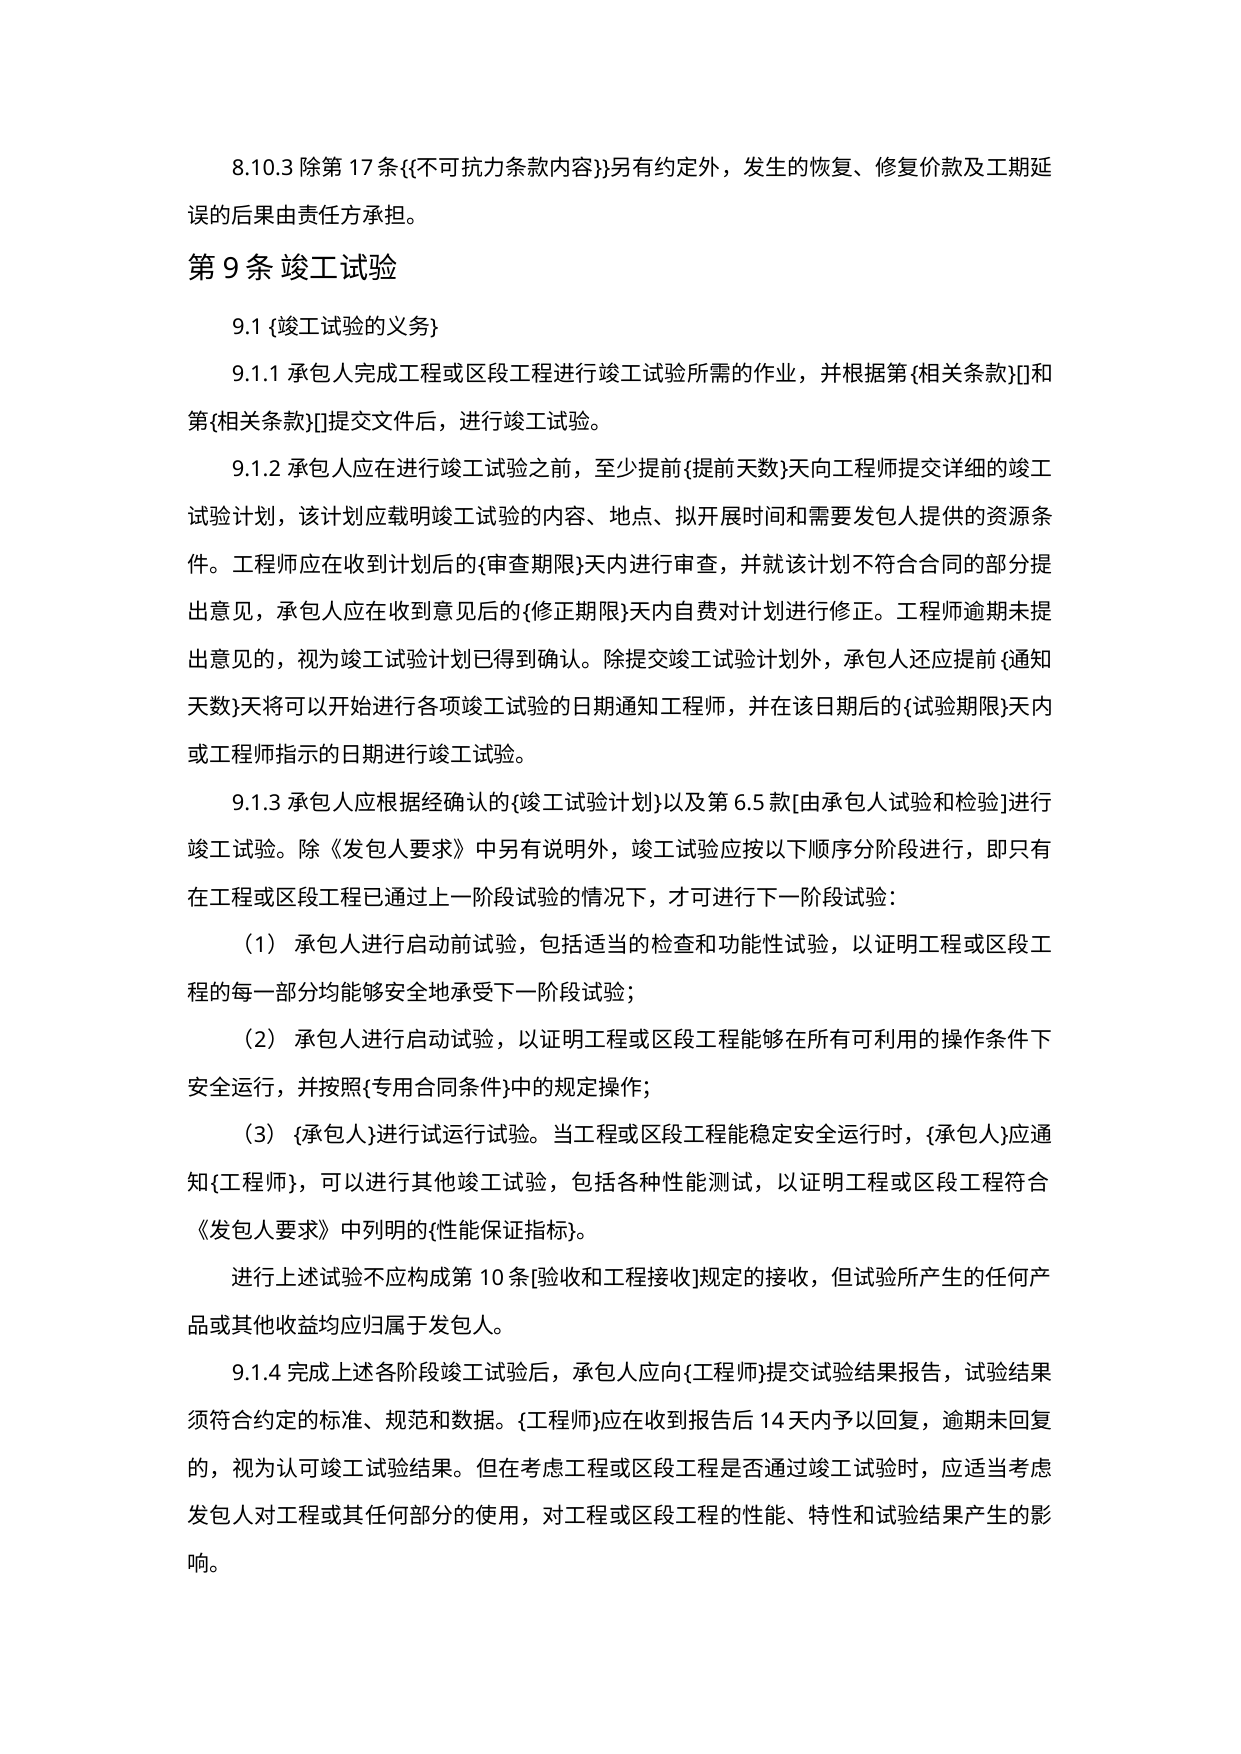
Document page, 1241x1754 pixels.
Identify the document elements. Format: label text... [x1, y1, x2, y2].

list 9.1.3 承包人应根据经确认的{竣工试验计划}以及第6.5款[由承包人试验和检验]进行竣工试验。除《发包人要求》中另有说明外，竣工试验应按以下顺序分阶段进行，即只有在工程或区段工程已通过上一阶段试验的情况下，才可进行下一阶段试验： [187, 784, 1053, 911]
list 9.1.4 完成上述各阶段竣工试验后，承包人应向{工程师}提交试验结果报告，试验结果须符合约定的标准、规范和数据。{工程师}应在收到报告后14天内予以回复，逾期未回复的，视为认可竣工试验结果。但在考虑工程或区段工程是否通过竣工试验时，应适当考虑发包人对工程或其任何部分的使用，对工程或区段工程的性能、特性和试验结果产生的影响。 [187, 1355, 1053, 1577]
text 进行上述试验不应构成第10条[验收和工程接收]规定的接收，但试验所产生的任何产品或其他收益均应归属于发包人。 [187, 1260, 1053, 1339]
text （3） {承包人}进行试运行试验。当工程或区段工程能稳定安全运行时，{承包人}应通知{工程师}，可以进行其他竣工试验，包括各种性能测试，以证明工程或区段工程符合《发包人要求》中列明的{性能保证指标}。 [187, 1117, 1053, 1244]
list 8.10.3 除第17条{{不可抗力条款内容}}另有约定外，发生的恢复、修复价款及工期延误的后果由责任方承担。 [187, 150, 1053, 229]
text （1） 承包人进行启动前试验，包括适当的检查和功能性试验，以证明工程或区段工程的每一部分均能够安全地承受下一阶段试验； [187, 927, 1053, 1006]
list 9.1.1 承包人完成工程或区段工程进行竣工试验所需的作业，并根据第{相关条款}[]和第{相关条款}[]提交文件后，进行竣工试验。 [187, 356, 1053, 436]
list 9.1.2 承包人应在进行竣工试验之前，至少提前{提前天数}天向工程师提交详细的竣工试验计划，该计划应载明竣工试验的内容、地点、拟开展时间和需要发包人提供的资源条件。工程师应在收到计划后的{审查期限}天内进行审查，并就该计划不符合合同的部分提出意见，承包人应在收到意见后的{修正期限}天内自费对计划进行修正。工程师逾期未提出意见的，视为竣工试验计划已得到确认。除提交竣工试验计划外，承包人还应提前{通知天数}天将可以开始进行各项竣工试验的日期通知工程师，并在该日期后的{试验期限}天内或工程师指示的日期进行竣工试验。 [187, 451, 1053, 769]
list 9.1 {竣工试验的义务} [187, 309, 1053, 340]
text （2） 承包人进行启动试验，以证明工程或区段工程能够在所有可利用的操作条件下安全运行，并按照{专用合同条件}中的规定操作； [187, 1022, 1053, 1102]
list 第9条 竣工试验 [187, 245, 1053, 287]
